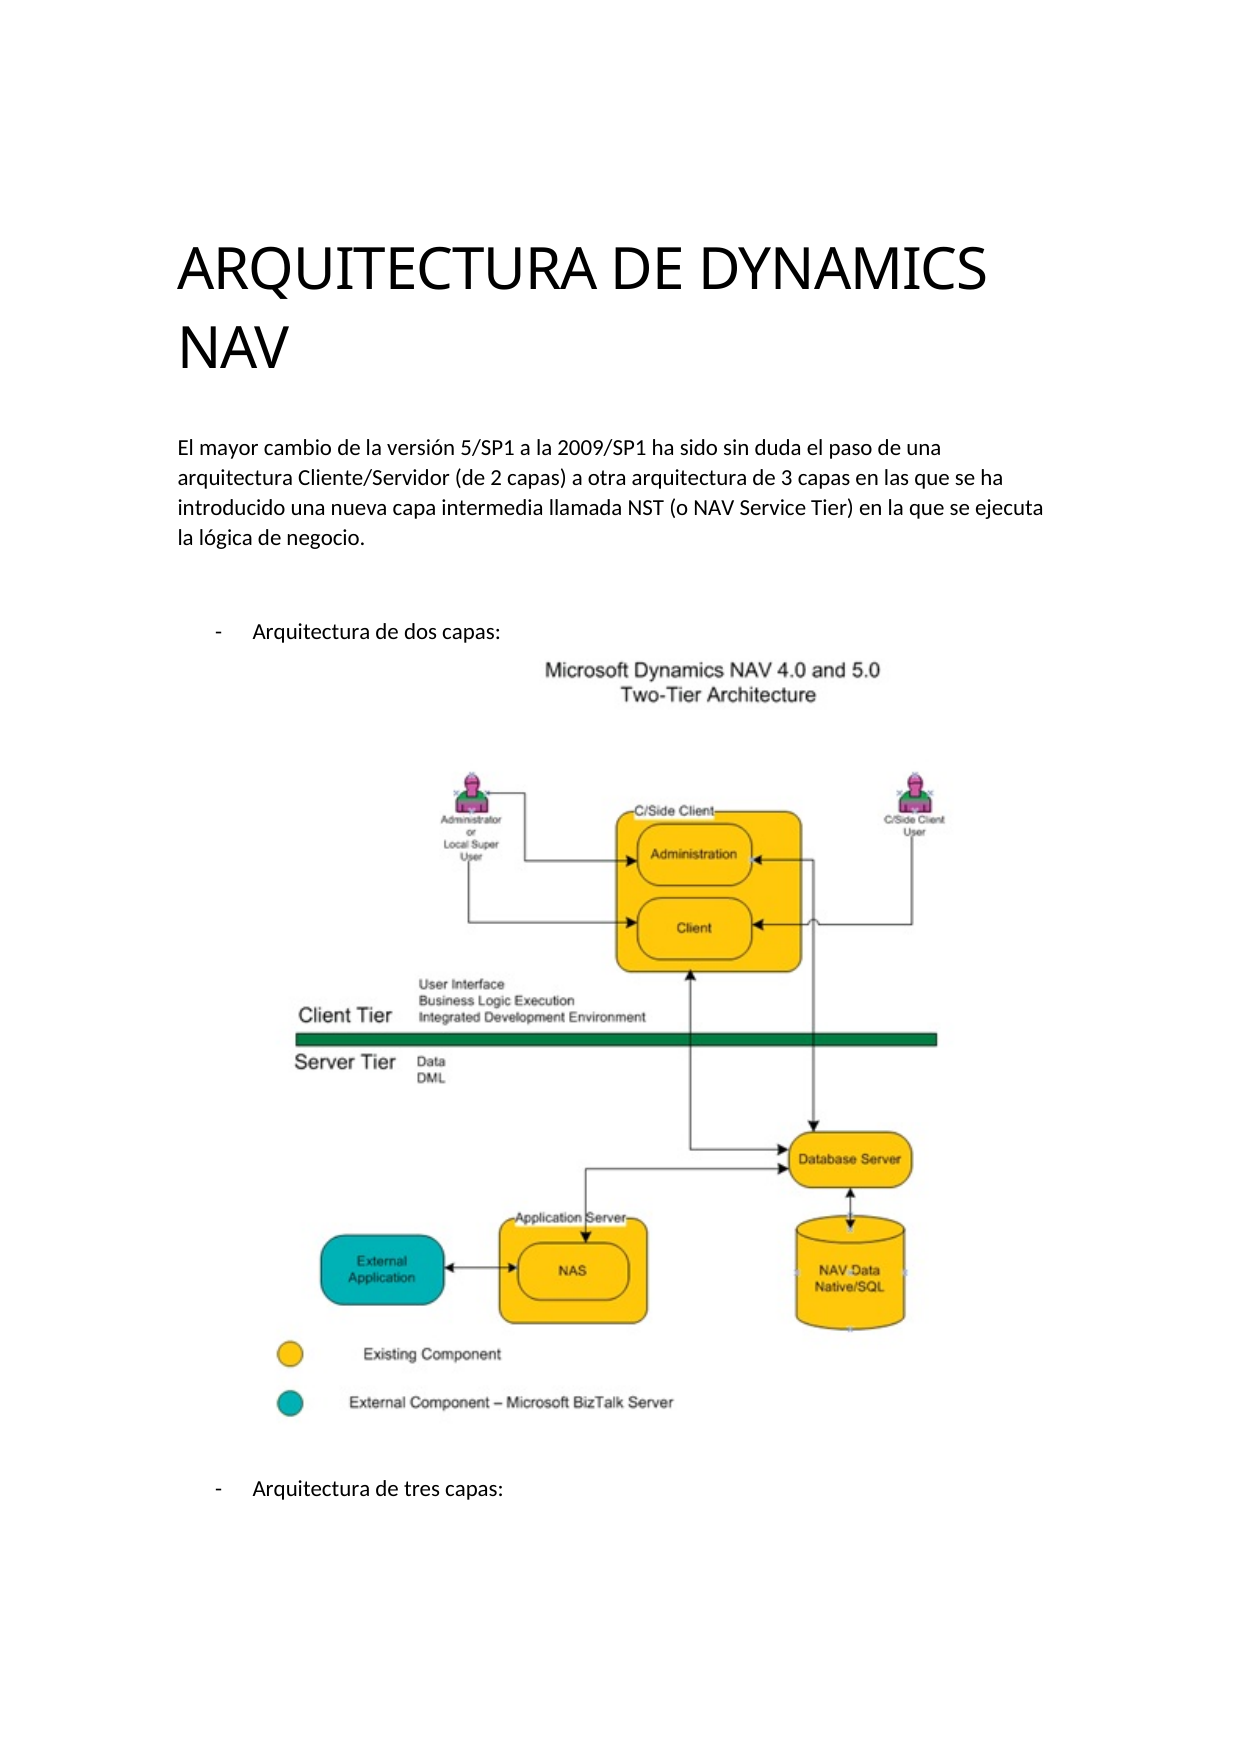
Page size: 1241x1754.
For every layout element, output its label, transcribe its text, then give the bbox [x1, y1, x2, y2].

text El mayor cambio de la versión 5/SP1 a la 2009/SP1 ha sido sin duda el paso de una arquitectura Cliente/Servidor (de 2 capas) a otra arquitectura de 3 capas en las que se ha introducido una nueva capa intermedia llamada NST (o NAV Service Tier) en la que se ejecuta la lógica de negocio. [177, 433, 1063, 552]
list Arquitectura de dos capas: [215, 617, 1063, 645]
picture [252, 647, 964, 1442]
list Arquitectura de tres capas: [215, 1474, 1063, 1502]
title ARQUITECTURA DE DYNAMICS NAV [177, 227, 1063, 386]
